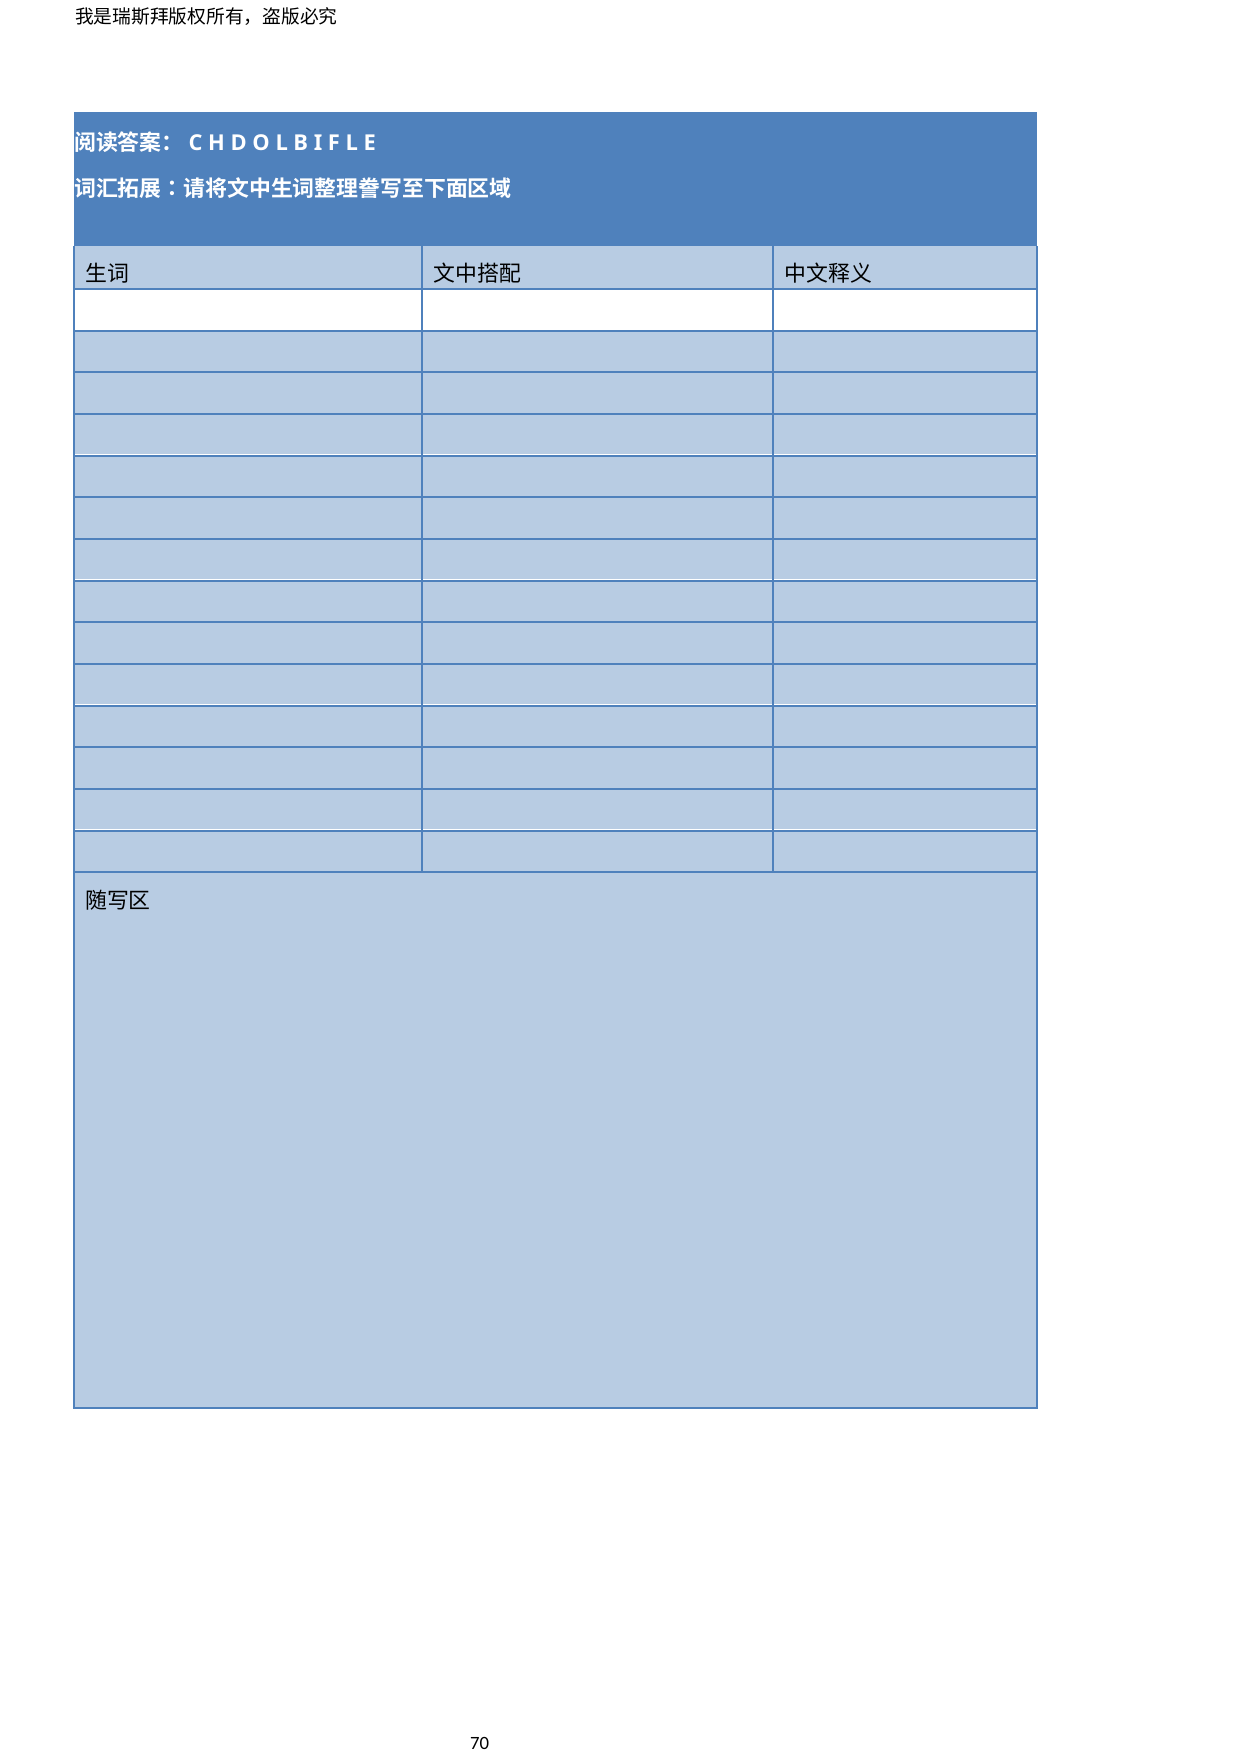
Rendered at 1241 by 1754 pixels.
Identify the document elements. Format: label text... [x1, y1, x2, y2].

table_cell [774, 832, 1036, 871]
table_cell [423, 790, 772, 829]
table_cell [75, 415, 421, 454]
table_cell [75, 748, 421, 788]
table_cell [774, 498, 1036, 538]
table_cell [774, 290, 1036, 329]
table_cell [774, 415, 1036, 454]
table_cell [423, 540, 772, 579]
table_cell [774, 457, 1036, 496]
table_cell [75, 290, 421, 329]
table_cell [423, 373, 772, 413]
table_cell [75, 540, 421, 579]
table_cell [774, 748, 1036, 788]
table_cell [423, 290, 772, 329]
table_cell [774, 373, 1036, 413]
table_cell [423, 498, 772, 538]
table_cell [423, 457, 772, 496]
table_cell [423, 832, 772, 871]
table_cell [774, 707, 1036, 746]
table_cell [423, 415, 772, 454]
table_cell 生词 [75, 246, 421, 288]
table_cell [774, 332, 1036, 371]
table_cell [774, 790, 1036, 829]
table_cell [774, 623, 1036, 663]
table_cell [75, 582, 421, 621]
table_cell [75, 665, 421, 704]
table_cell [75, 623, 421, 663]
table_header 阅读答案： C H D O L B I F L E [74, 112, 1037, 157]
table_cell [423, 707, 772, 746]
table_cell [75, 790, 421, 829]
table_cell 中文释义 [774, 246, 1036, 288]
table_cell 词汇拓展：请将文中生词整理誊写至下面区域 [74, 157, 1037, 246]
table_cell [75, 498, 421, 538]
table_cell [75, 707, 421, 746]
table_cell 随写区 [75, 873, 1036, 1407]
table_cell [75, 832, 421, 871]
table_cell [423, 623, 772, 663]
table_cell [75, 332, 421, 371]
table_cell [774, 665, 1036, 704]
table_cell [423, 332, 772, 371]
table_cell [774, 540, 1036, 579]
table_cell [75, 457, 421, 496]
table_cell [75, 373, 421, 413]
table_cell [423, 665, 772, 704]
table_cell [423, 582, 772, 621]
table_cell [423, 748, 772, 788]
table_cell 文中搭配 [423, 246, 772, 288]
table_cell [774, 582, 1036, 621]
